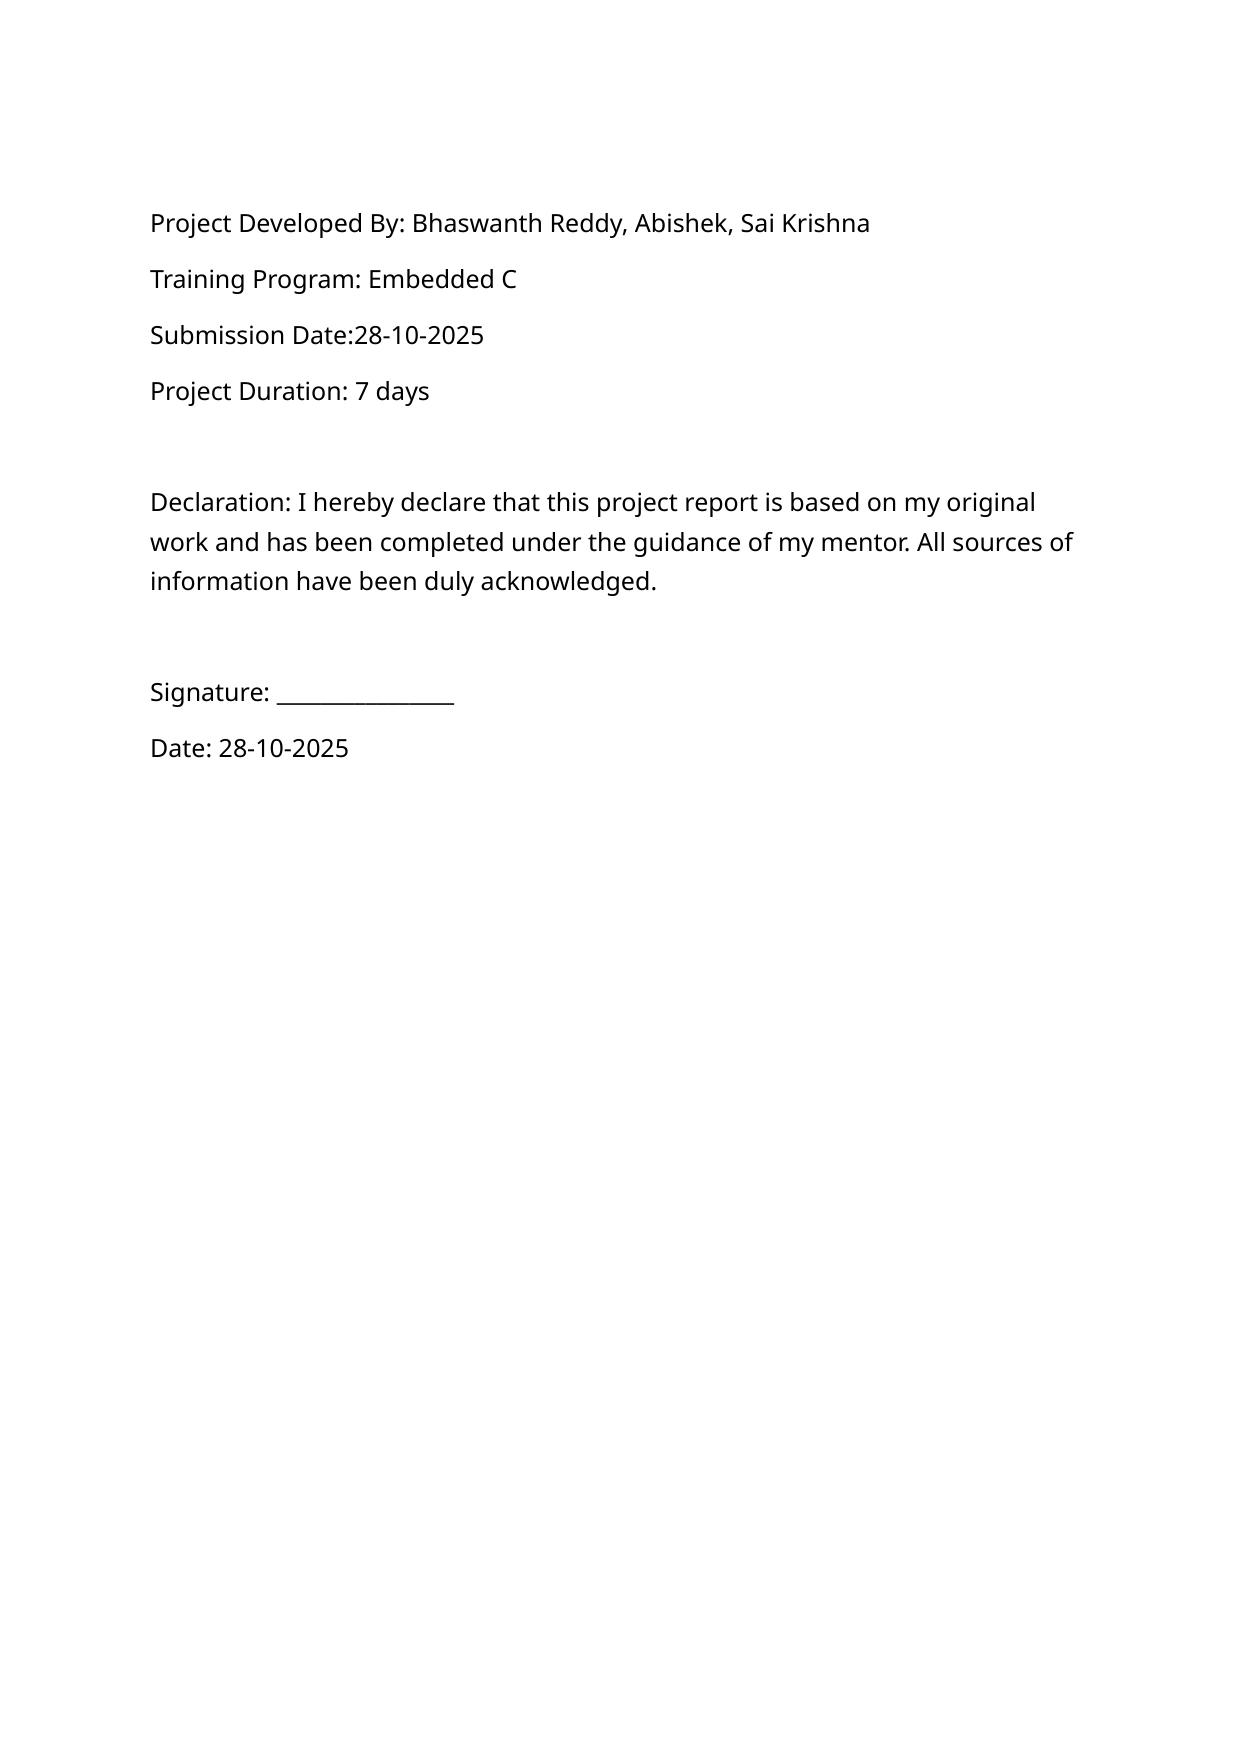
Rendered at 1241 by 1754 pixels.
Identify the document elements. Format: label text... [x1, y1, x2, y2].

text Training Program: Embedded C [150, 262, 1090, 296]
text Submission Date:28-10-2025 [150, 317, 1090, 352]
text Declaration: I hereby declare that this project report is based on my original work and has been completed under the guidance of my mentor. All sources of information have been duly acknowledged. [150, 485, 1090, 597]
text Project Duration: 7 days [150, 373, 1090, 407]
text Project Developed By: Bhaswanth Reddy, Abishek, Sai Krishna [150, 206, 1090, 240]
text Date: 28-10-2025 [150, 731, 1090, 765]
text Signature: ________________ [150, 675, 1090, 709]
